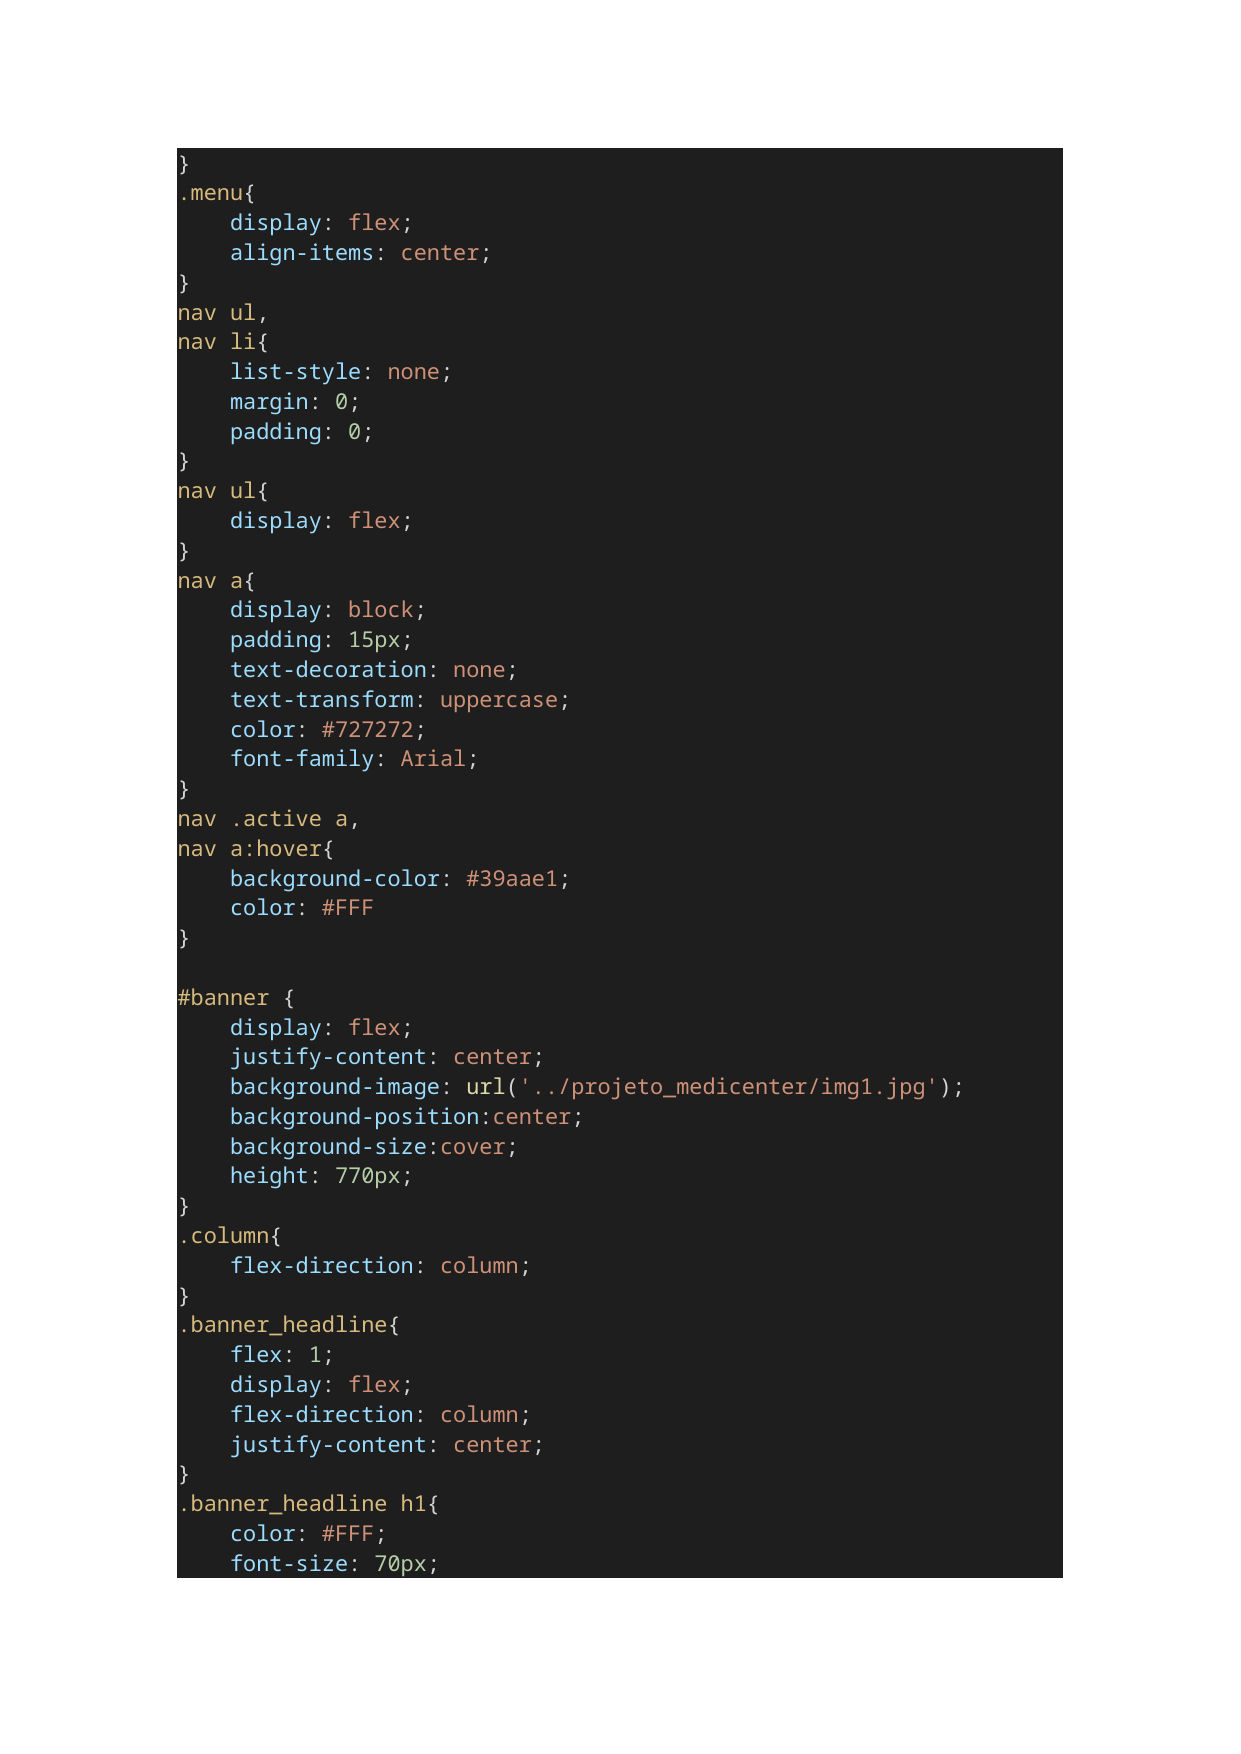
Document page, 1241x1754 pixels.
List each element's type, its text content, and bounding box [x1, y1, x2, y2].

text flex: 1; [177, 1339, 1063, 1369]
text nav ul{ [177, 475, 1063, 505]
text color: #FFF [177, 892, 1063, 922]
text nav a:hover{ [177, 833, 1063, 863]
text margin: 0; [177, 386, 1063, 416]
text font-size: 70px; [177, 1548, 1063, 1578]
text .menu{ [177, 177, 1063, 207]
text color: #727272; [177, 714, 1063, 743]
text } [177, 773, 1063, 803]
text } [177, 267, 1063, 297]
text } [177, 1190, 1063, 1220]
text display: flex; [177, 1012, 1063, 1041]
text } [177, 535, 1063, 565]
text padding: 0; [177, 416, 1063, 446]
text nav a{ [177, 565, 1063, 594]
text background-position:center; [177, 1101, 1063, 1131]
text } [177, 1280, 1063, 1309]
text background-size:cover; [177, 1131, 1063, 1161]
text } [177, 922, 1063, 952]
text list-style: none; [177, 356, 1063, 386]
text background-image: url('../projeto_medicenter/img1.jpg'); [177, 1071, 1063, 1101]
text display: flex; [177, 1369, 1063, 1399]
text justify-content: center; [177, 1429, 1063, 1458]
text .banner_headline h1{ [177, 1488, 1063, 1518]
text } [177, 446, 1063, 475]
text color: #FFF; [177, 1518, 1063, 1548]
text font-family: Arial; [177, 743, 1063, 773]
text background-color: #39aae1; [177, 863, 1063, 892]
text .banner_headline{ [177, 1309, 1063, 1339]
text height: 770px; [177, 1161, 1063, 1190]
text #banner { [177, 982, 1063, 1012]
text } [177, 1458, 1063, 1488]
text nav li{ [177, 326, 1063, 356]
text display: flex; [177, 207, 1063, 237]
text justify-content: center; [177, 1041, 1063, 1071]
text text-decoration: none; [177, 654, 1063, 684]
text nav ul, [177, 297, 1063, 326]
text display: flex; [177, 505, 1063, 535]
text padding: 15px; [177, 624, 1063, 654]
text display: block; [177, 594, 1063, 624]
text align-items: center; [177, 237, 1063, 267]
text text-transform: uppercase; [177, 684, 1063, 714]
text nav .active a, [177, 803, 1063, 833]
text flex-direction: column; [177, 1250, 1063, 1280]
text flex-direction: column; [177, 1399, 1063, 1429]
text .column{ [177, 1220, 1063, 1250]
text } [177, 148, 1063, 177]
